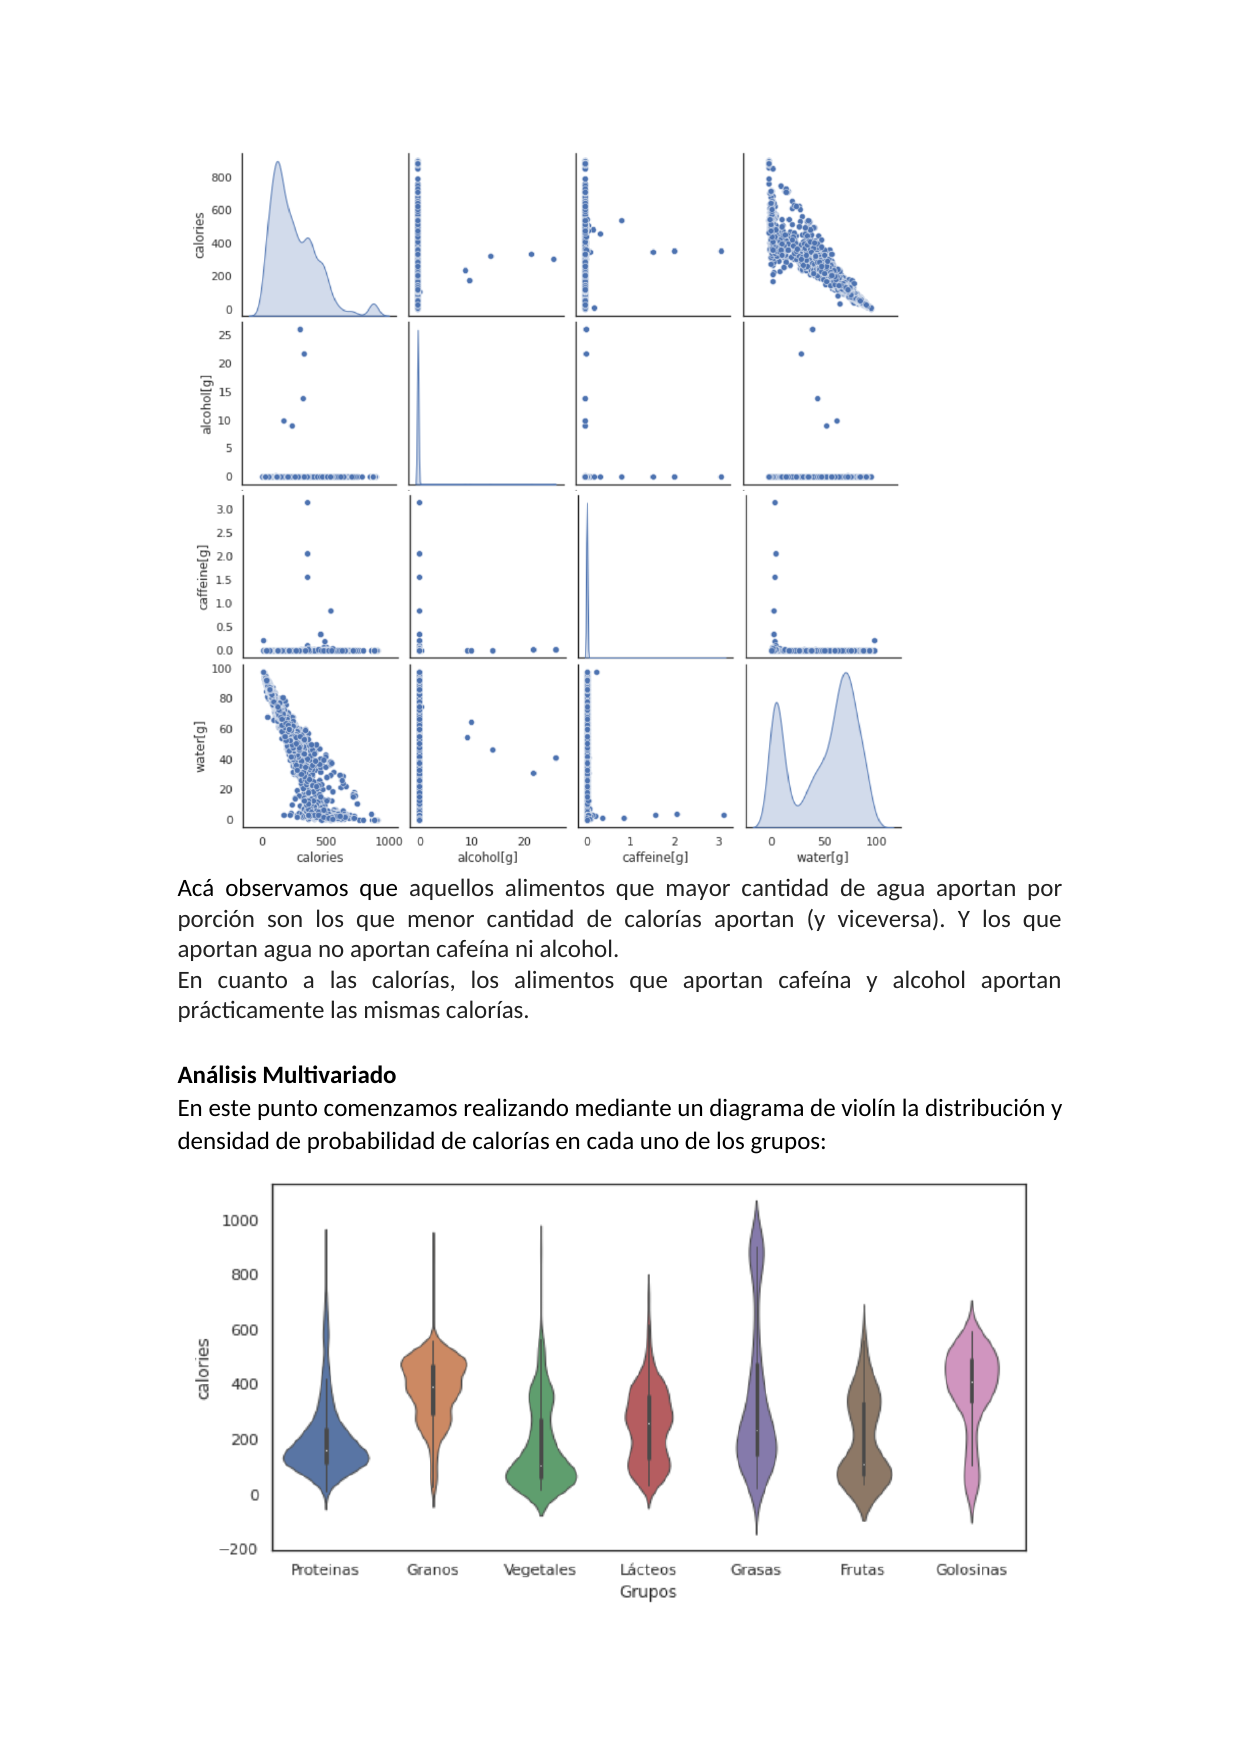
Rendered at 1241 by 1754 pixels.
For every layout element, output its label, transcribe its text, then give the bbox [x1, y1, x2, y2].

subtitle Análisis Multivariado [177, 1059, 1063, 1090]
picture [177, 1175, 1063, 1604]
text En este punto comenzamos realizando mediante un diagrama de violín la distribución y densidad de probabilidad de calorías en cada uno de los grupos: [177, 1092, 1063, 1156]
picture [177, 147, 922, 873]
text En cuanto a las calorías, los alimentos que aportan cafeína y alcohol aportan prácticamente las mismas calorías. [177, 964, 1063, 1025]
text Acá observamos que aquellos alimentos que mayor cantidad de agua aportan por porción son los que menor cantidad de calorías aportan (y viceversa). Y los que aportan agua no aportan cafeína ni alcohol. [177, 872, 1063, 964]
